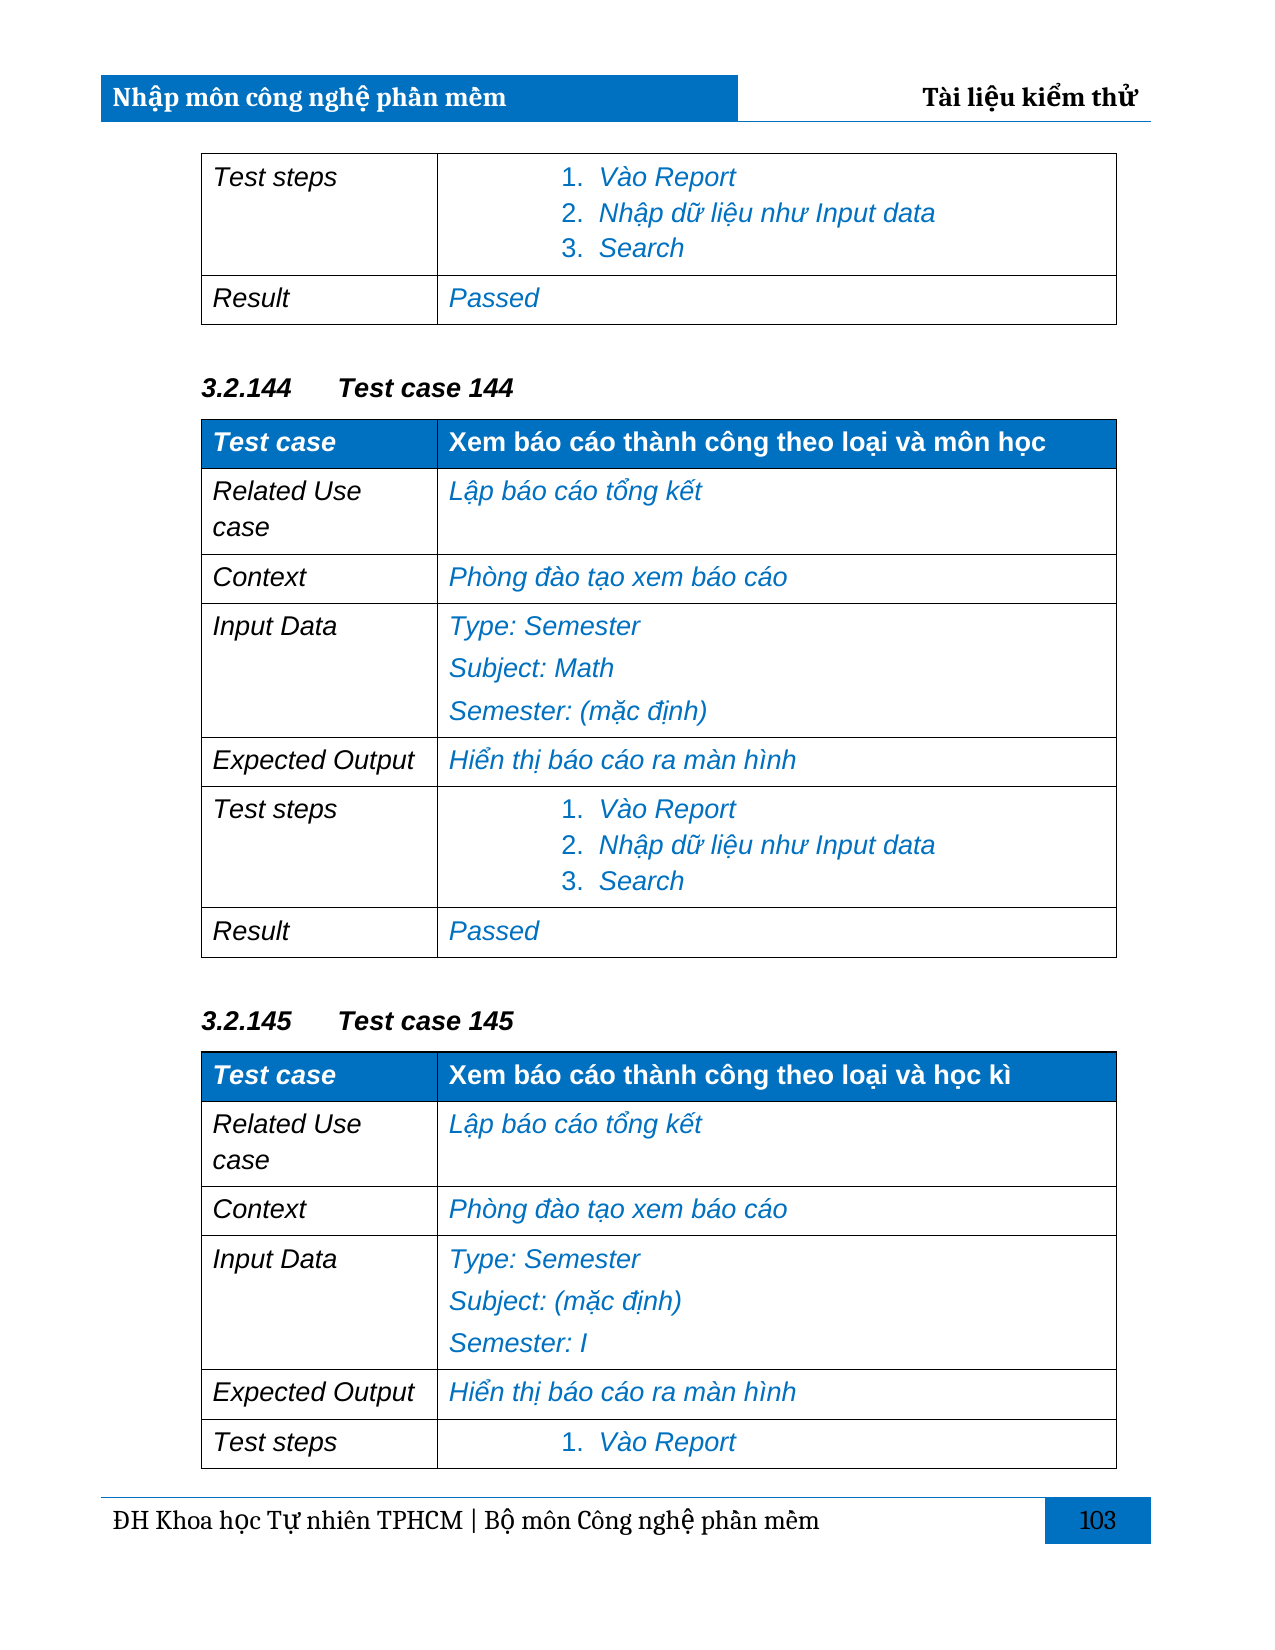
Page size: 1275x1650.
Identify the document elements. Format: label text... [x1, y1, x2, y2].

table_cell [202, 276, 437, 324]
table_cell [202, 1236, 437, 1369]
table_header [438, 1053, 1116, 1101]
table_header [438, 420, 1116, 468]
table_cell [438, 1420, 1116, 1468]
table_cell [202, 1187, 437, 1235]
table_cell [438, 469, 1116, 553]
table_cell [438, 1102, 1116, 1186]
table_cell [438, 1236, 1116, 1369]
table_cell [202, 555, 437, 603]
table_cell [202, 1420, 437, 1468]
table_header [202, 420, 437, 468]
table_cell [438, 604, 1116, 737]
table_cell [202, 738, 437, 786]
subtitle Test case 145 [201, 1004, 1162, 1036]
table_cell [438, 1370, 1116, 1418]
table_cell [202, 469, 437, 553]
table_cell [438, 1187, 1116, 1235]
subtitle Test case 144 [201, 372, 1162, 403]
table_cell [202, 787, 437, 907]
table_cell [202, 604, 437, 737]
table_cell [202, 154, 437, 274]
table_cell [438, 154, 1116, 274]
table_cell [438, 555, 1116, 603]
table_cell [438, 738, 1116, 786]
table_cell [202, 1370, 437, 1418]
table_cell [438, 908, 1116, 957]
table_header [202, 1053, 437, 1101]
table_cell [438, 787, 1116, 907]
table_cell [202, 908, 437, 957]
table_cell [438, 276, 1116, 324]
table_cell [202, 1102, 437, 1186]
